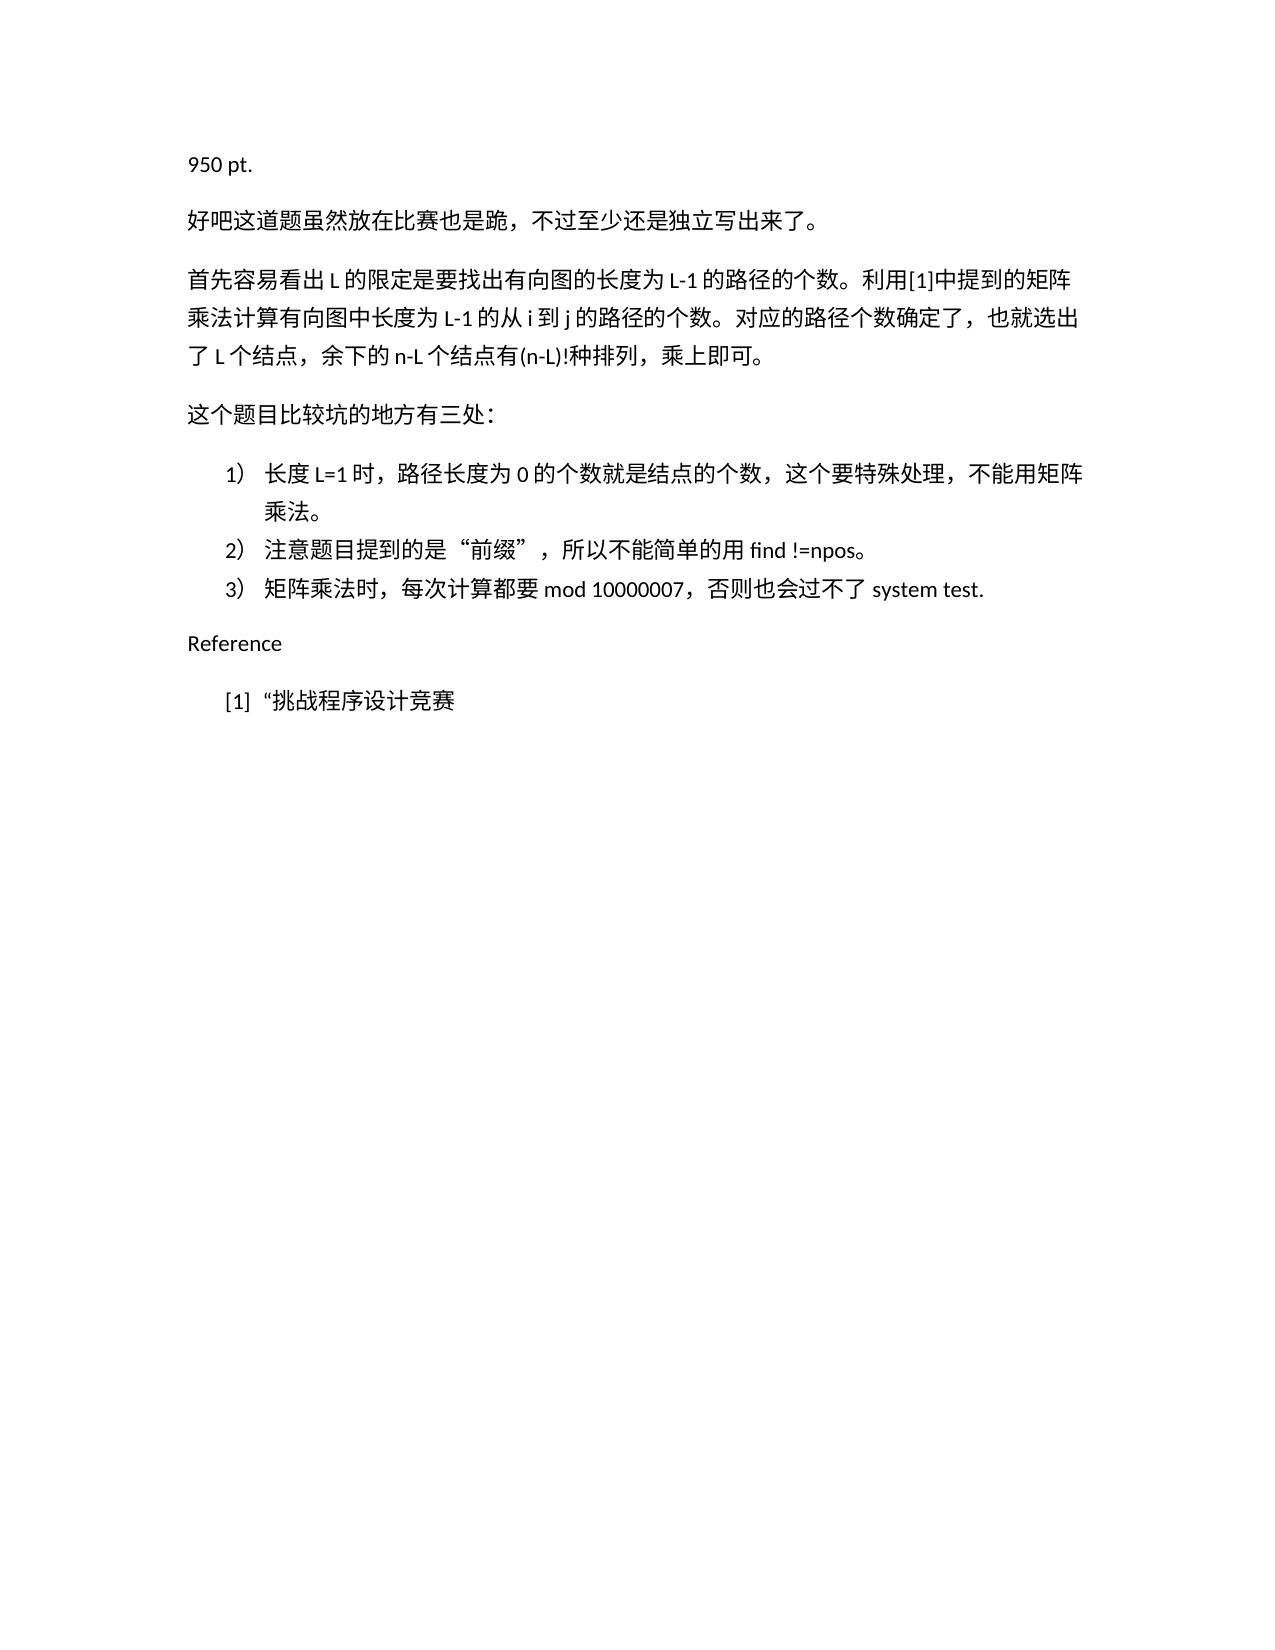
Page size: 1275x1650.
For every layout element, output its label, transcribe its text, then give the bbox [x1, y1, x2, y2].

list 注意题目提到的是“前缀”，所以不能简单的用find !=npos。 [225, 532, 1087, 566]
list 矩阵乘法时，每次计算都要mod 10000007，否则也会过不了system test. [225, 571, 1087, 604]
text 首先容易看出L的限定是要找出有向图的长度为L-1的路径的个数。利用[1]中提到的矩阵乘法计算有向图中长度为L-1的从i到j的路径的个数。对应的路径个数确定了，也就选出了L个结点，余下的n-L个结点有(n-L)!种排列，乘上即可。 [187, 262, 1087, 371]
text 好吧这道题虽然放在比赛也是跪，不过至少还是独立写出来了。 [187, 203, 1087, 236]
text 这个题目比较坑的地方有三处： [187, 397, 1087, 430]
list “挑战程序设计竞赛 [225, 682, 1087, 716]
text Reference [187, 629, 1087, 657]
list 长度L=1时，路径长度为0的个数就是结点的个数，这个要特殊处理，不能用矩阵乘法。 [225, 456, 1087, 527]
text 950 pt. [187, 150, 1087, 178]
